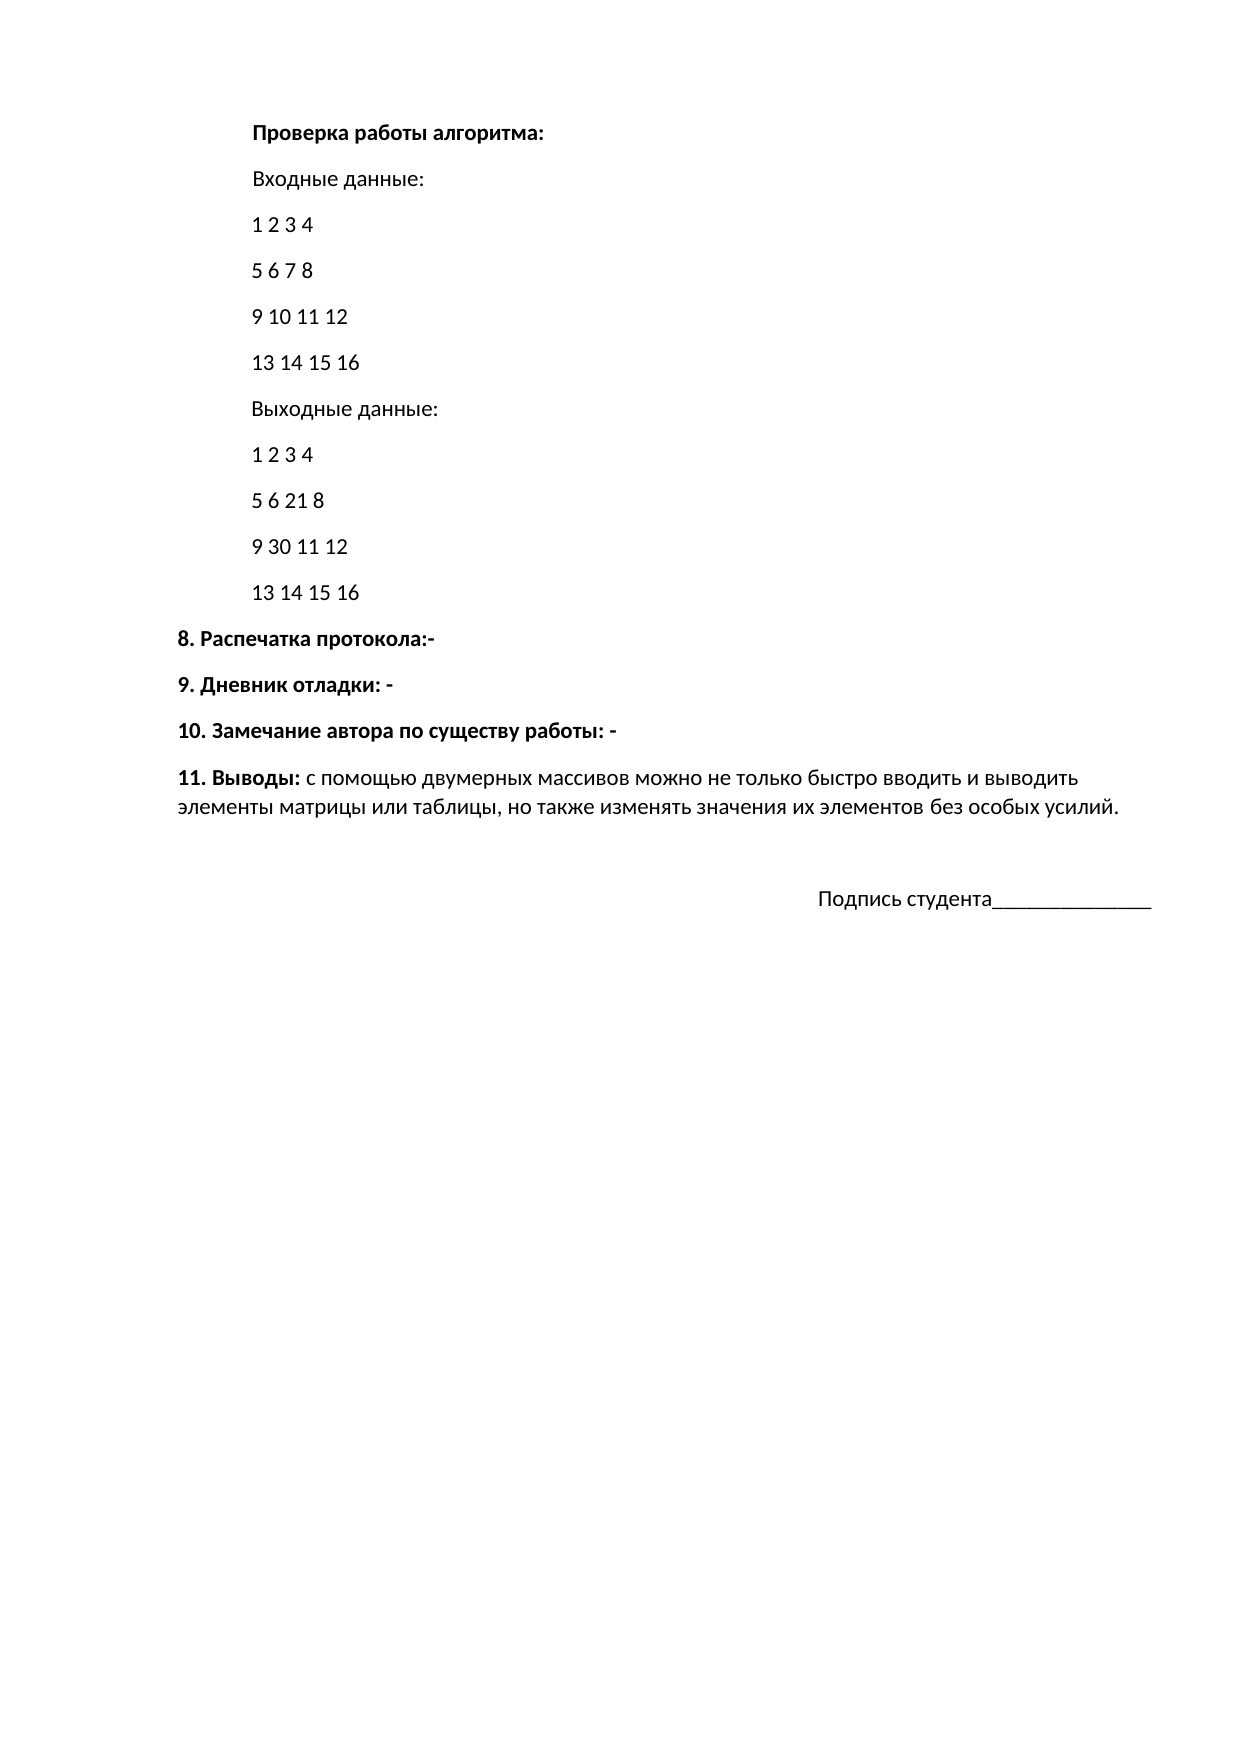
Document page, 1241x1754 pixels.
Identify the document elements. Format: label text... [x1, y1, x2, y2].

text 9. Дневник отладки: - [177, 671, 1152, 699]
text 1 2 3 4 [177, 440, 1152, 468]
text 10. Замечание автора по существу работы: - [177, 717, 1152, 745]
text 1 2 3 4 [177, 210, 1152, 238]
text 8. Распечатка протокола:- [177, 624, 1152, 653]
text Входные данные: [251, 164, 1152, 192]
text 13 14 15 16 [177, 578, 1152, 607]
text 11. Выводы: с помощью двумерных массивов можно не только быстро вводить и выводить элементы матрицы или таблицы, но также изменять значения их элементов без особых усилий. [177, 763, 1152, 820]
text 9 10 11 12 [177, 302, 1152, 330]
text Выходные данные: [177, 394, 1152, 422]
text 9 30 11 12 [177, 532, 1152, 561]
text Подпись студента______________ [177, 884, 1152, 912]
text 5 6 7 8 [177, 256, 1152, 284]
text Проверка работы алгоритма: [251, 118, 1152, 146]
text 5 6 21 8 [177, 486, 1152, 514]
text 13 14 15 16 [177, 348, 1152, 376]
